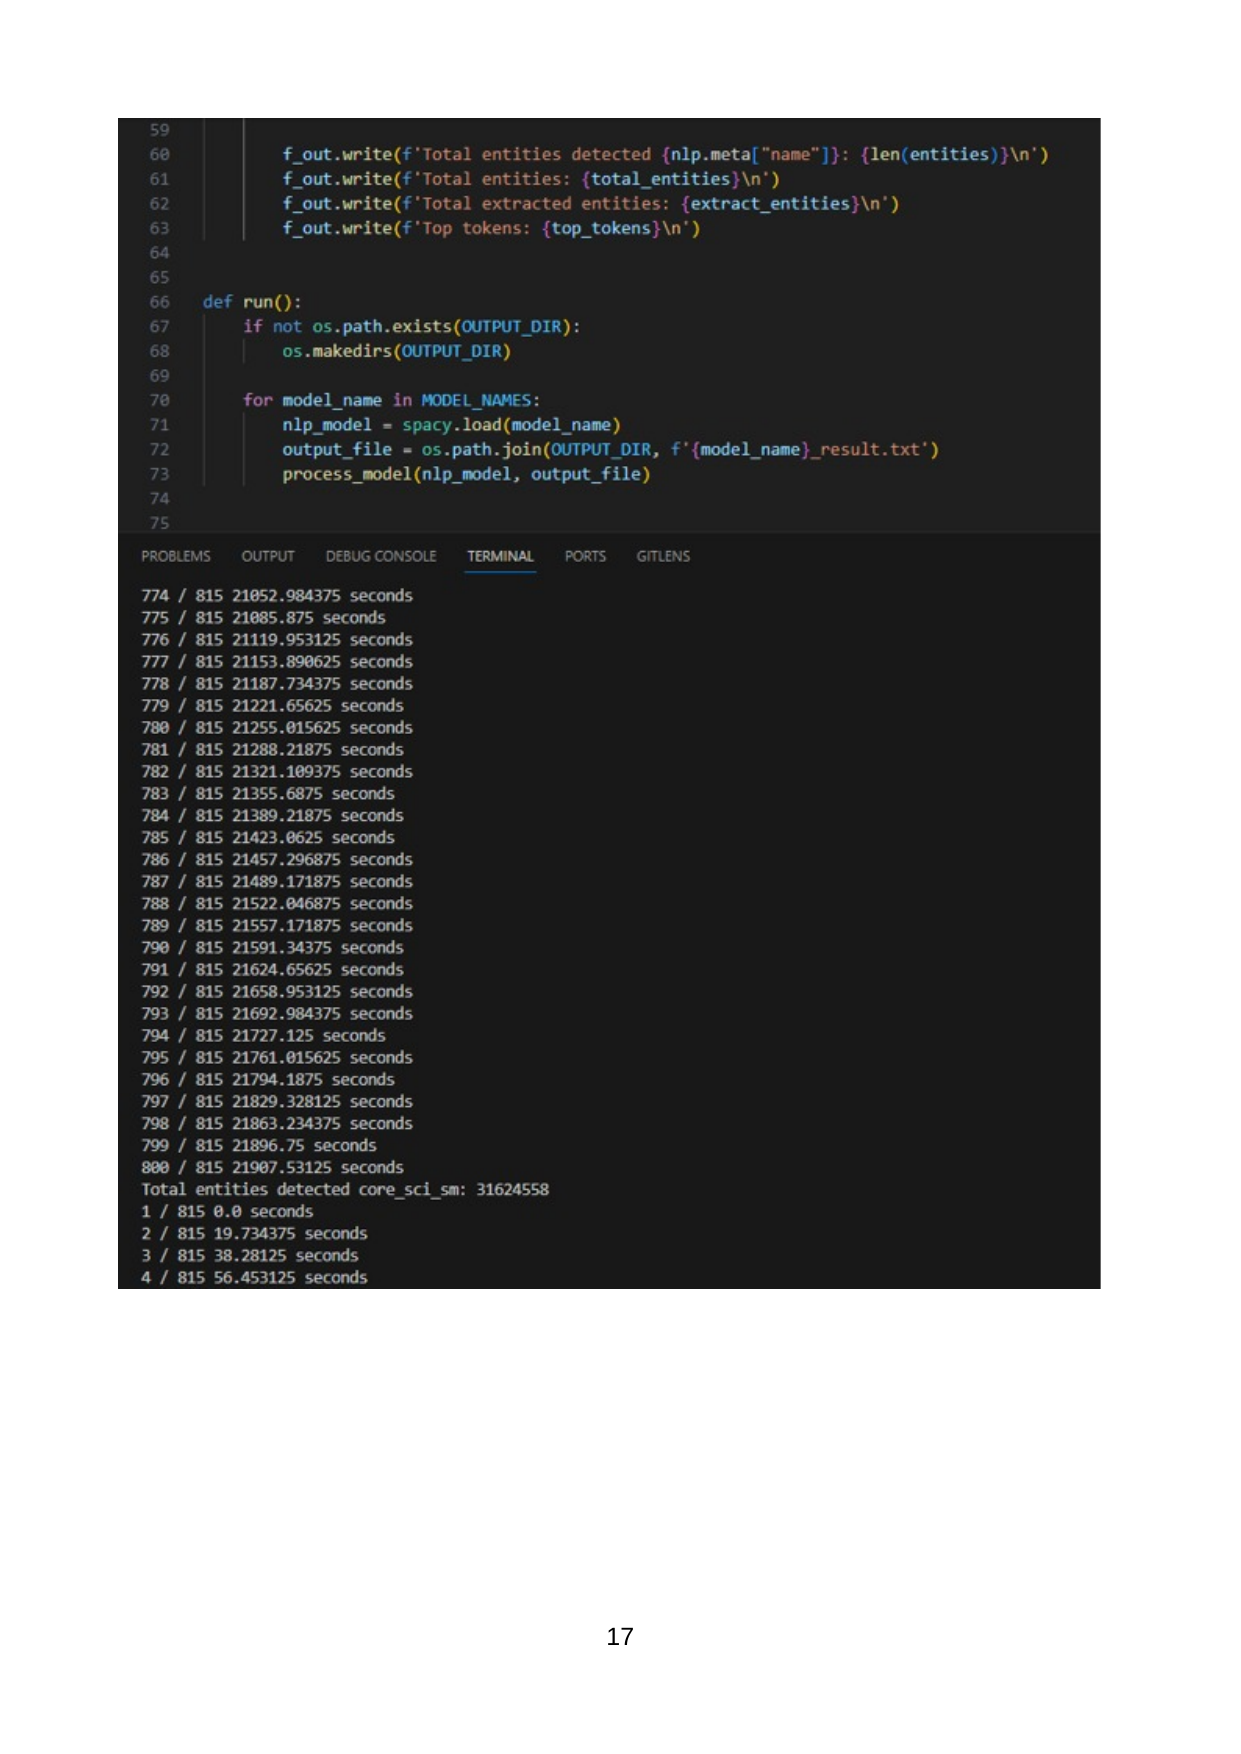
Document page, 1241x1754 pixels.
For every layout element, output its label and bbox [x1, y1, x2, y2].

picture [118, 118, 1101, 1289]
